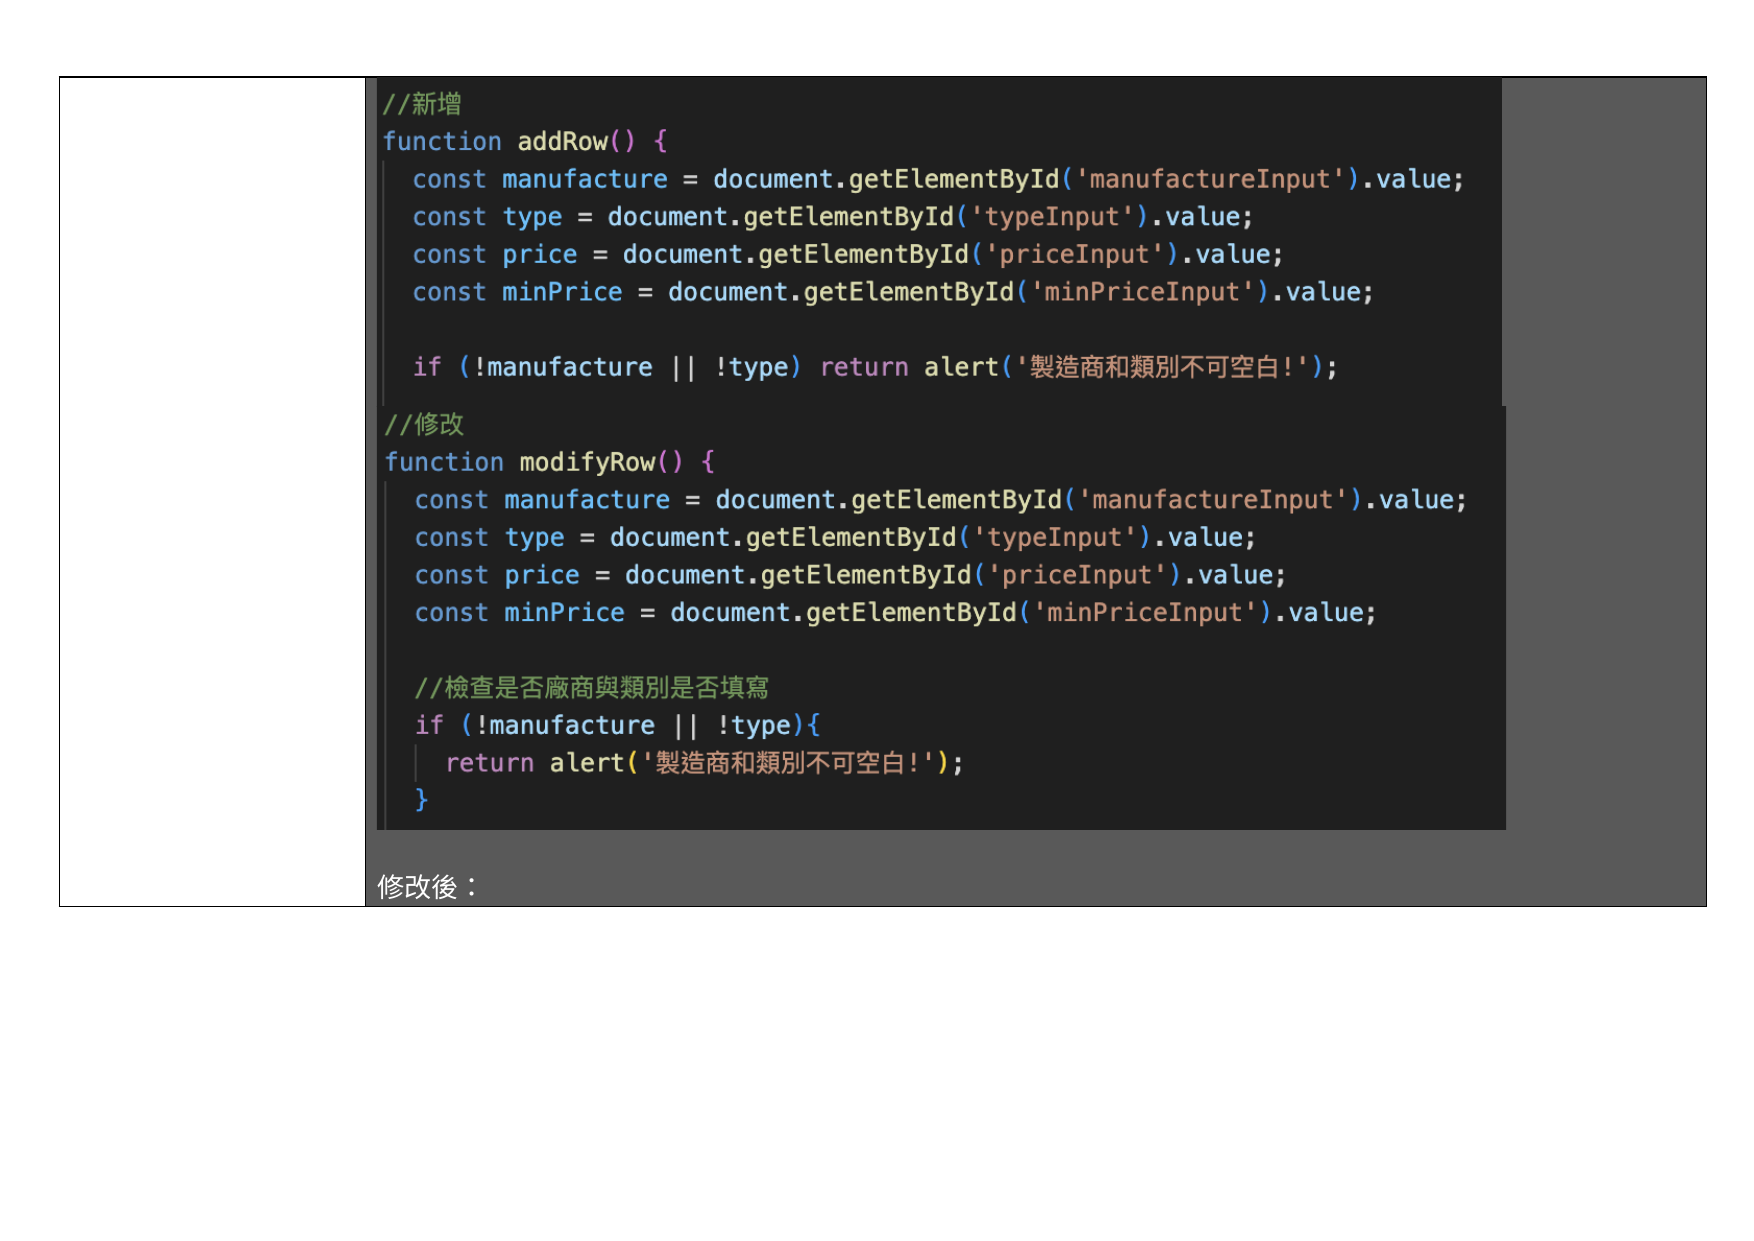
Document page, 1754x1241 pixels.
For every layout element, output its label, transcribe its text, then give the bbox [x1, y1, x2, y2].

picture [376, 77, 1507, 830]
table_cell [60, 78, 365, 906]
table_cell 修改前： 修改後： [366, 78, 1706, 906]
